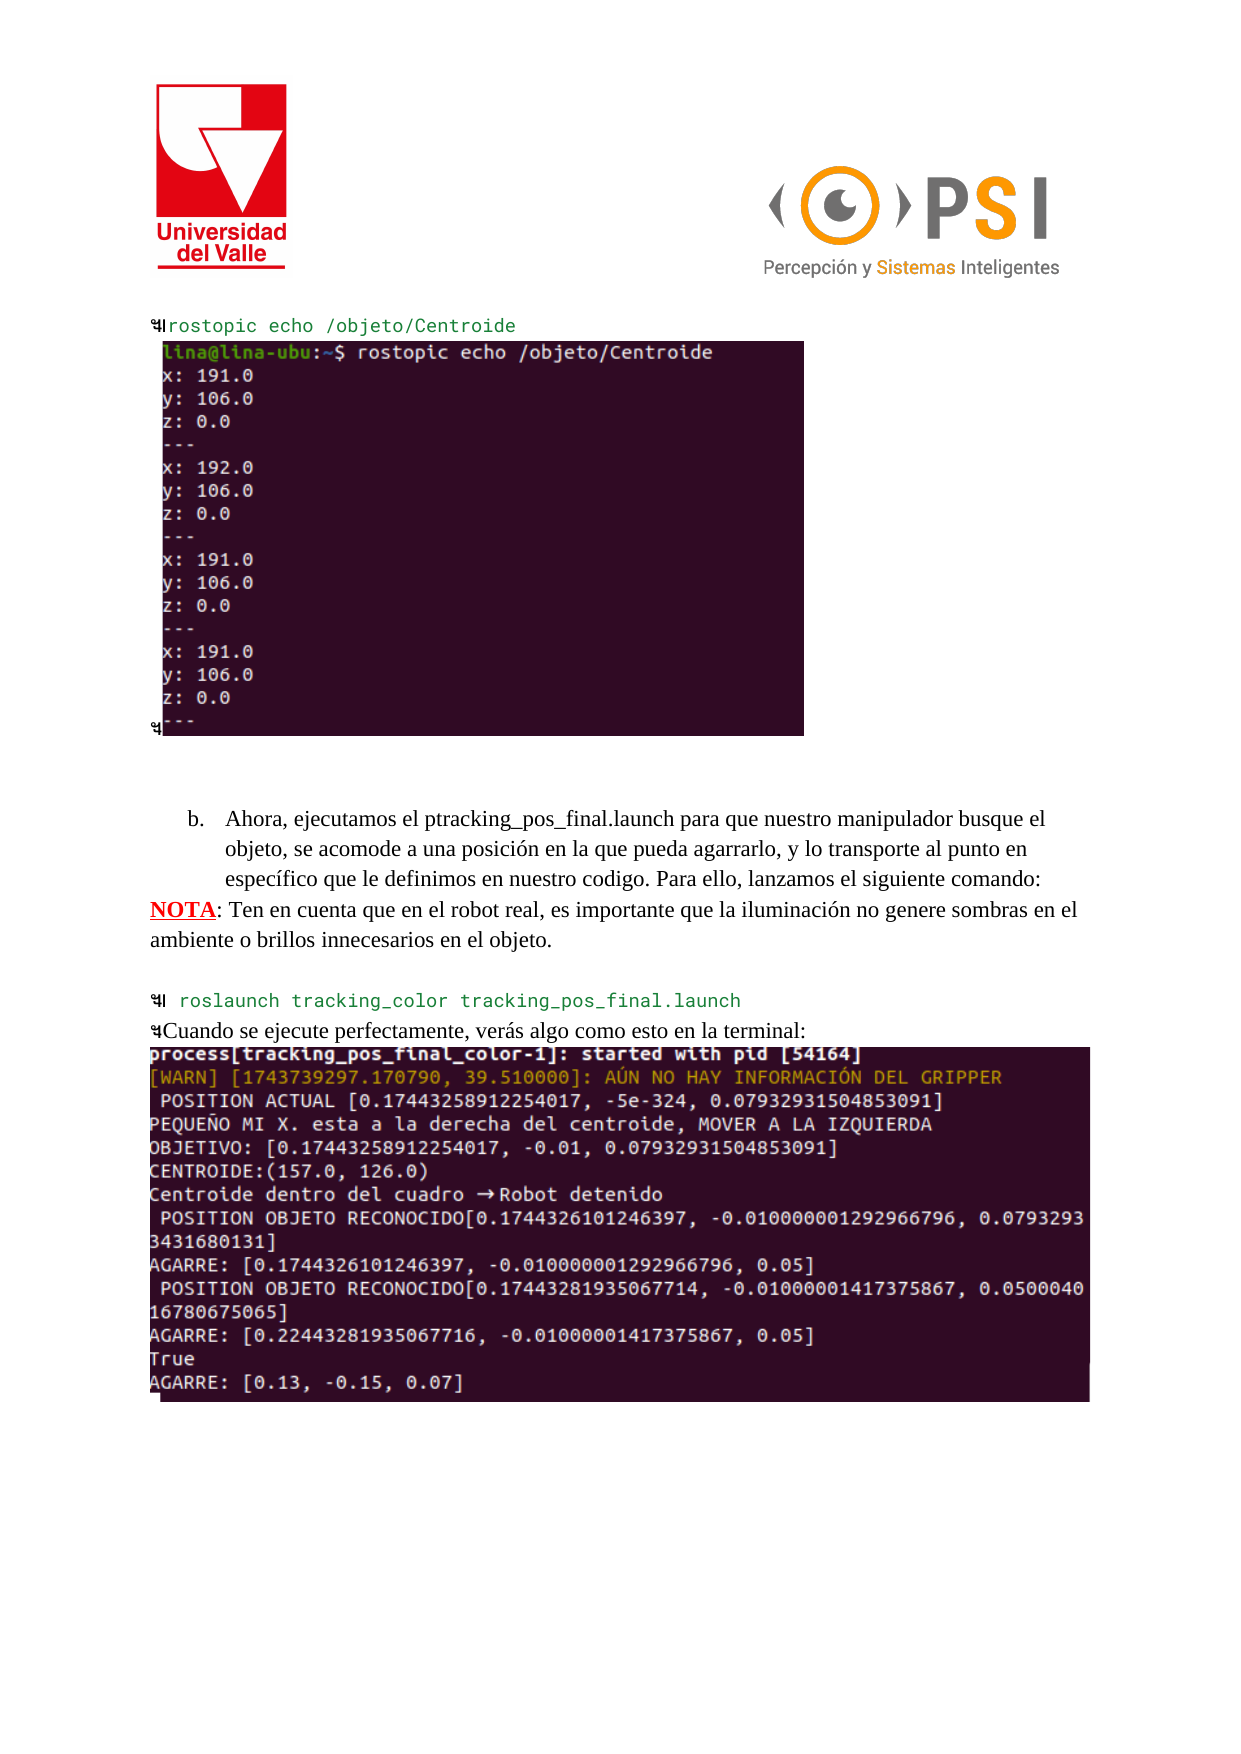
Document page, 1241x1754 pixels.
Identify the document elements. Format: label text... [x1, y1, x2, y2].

picture [150, 75, 293, 278]
text  roslaunch tracking_color tracking_pos_final.launch [150, 986, 1090, 1013]
text Cuando se ejecute perfectamente, verás algo como esto en la terminal: [150, 1017, 1090, 1043]
picture [150, 1047, 1091, 1402]
list Ahora, ejecutamos el ptracking_pos_final.launch para que nuestro manipulador busque el objeto, se acomode a una posición en la que pueda agarrarlo, y lo transporte al punto en específico que le definimos en nuestro codigo. Para ello, lanzamos el siguiente comando: [187, 805, 1090, 892]
text rostopic echo /objeto/Centroide [150, 311, 1090, 338]
text NOTA: Ten en cuenta que en el robot real, es importante que la iluminación no genere sombras en el ambiente o brillos innecesarios en el objeto. [150, 896, 1090, 952]
picture [162, 341, 804, 736]
picture [764, 166, 1059, 278]
